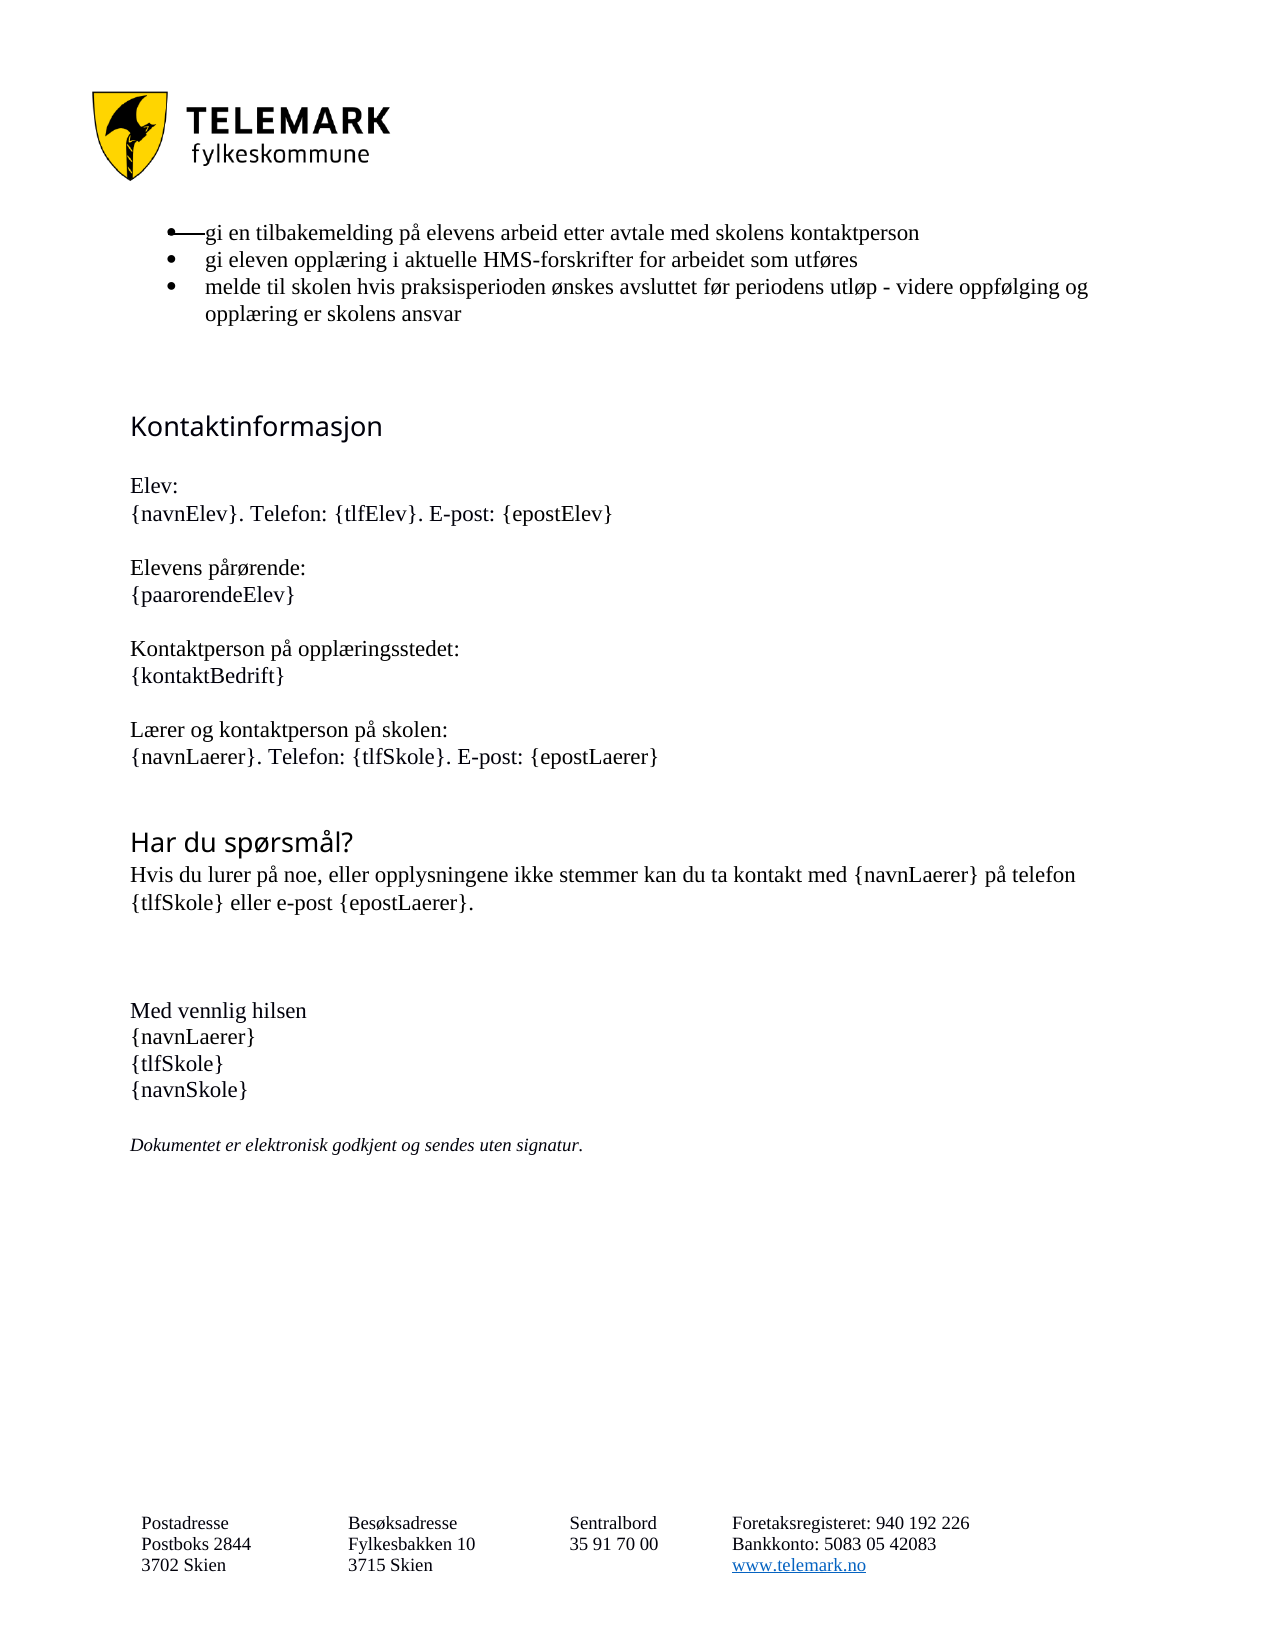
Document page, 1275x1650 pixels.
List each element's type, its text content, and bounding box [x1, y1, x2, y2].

text {navnSkole} [130, 1076, 1145, 1102]
text {navnElev}. Telefon: {tlfElev}. E-post: {epostElev} [130, 499, 1145, 553]
text Kontaktinformasjon [130, 408, 1145, 445]
list melde til skolen hvis praksisperioden ønskes avsluttet før periodens utløp - videre oppfølging og opplæring er skolens ansvar [167, 272, 1145, 327]
text Lærer og kontaktperson på skolen: [130, 716, 1145, 743]
text Med vennlig hilsen [130, 996, 1145, 1023]
text Elevens pårørende: [130, 553, 1145, 580]
text {navnLaerer} [130, 1023, 1145, 1050]
picture [0, 0, 430, 213]
text {paarorendeElev} [130, 580, 1145, 634]
text Hvis du lurer på noe, eller opplysningene ikke stemmer kan du ta kontakt med {navnLaerer} på telefon {tlfSkole} eller e-post {epostLaerer}. [130, 861, 1145, 915]
text Dokumentet er elektronisk godkjent og sendes uten signatur. [130, 1129, 1145, 1157]
text Elev: [130, 472, 1145, 499]
list gi eleven opplæring i aktuelle HMS-forskrifter for arbeidet som utføres [167, 245, 1145, 272]
text Kontaktperson på opplæringsstedet: [130, 634, 1145, 661]
text {kontaktBedrift} [130, 661, 1145, 716]
text {tlfSkole} [130, 1050, 1145, 1076]
text Har du spørsmål? [130, 824, 1145, 861]
text {navnLaerer}. Telefon: {tlfSkole}. E-post: {epostLaerer} [130, 743, 1145, 770]
list gi en tilbakemelding på elevens arbeid etter avtale med skolens kontaktperson [167, 218, 1145, 245]
